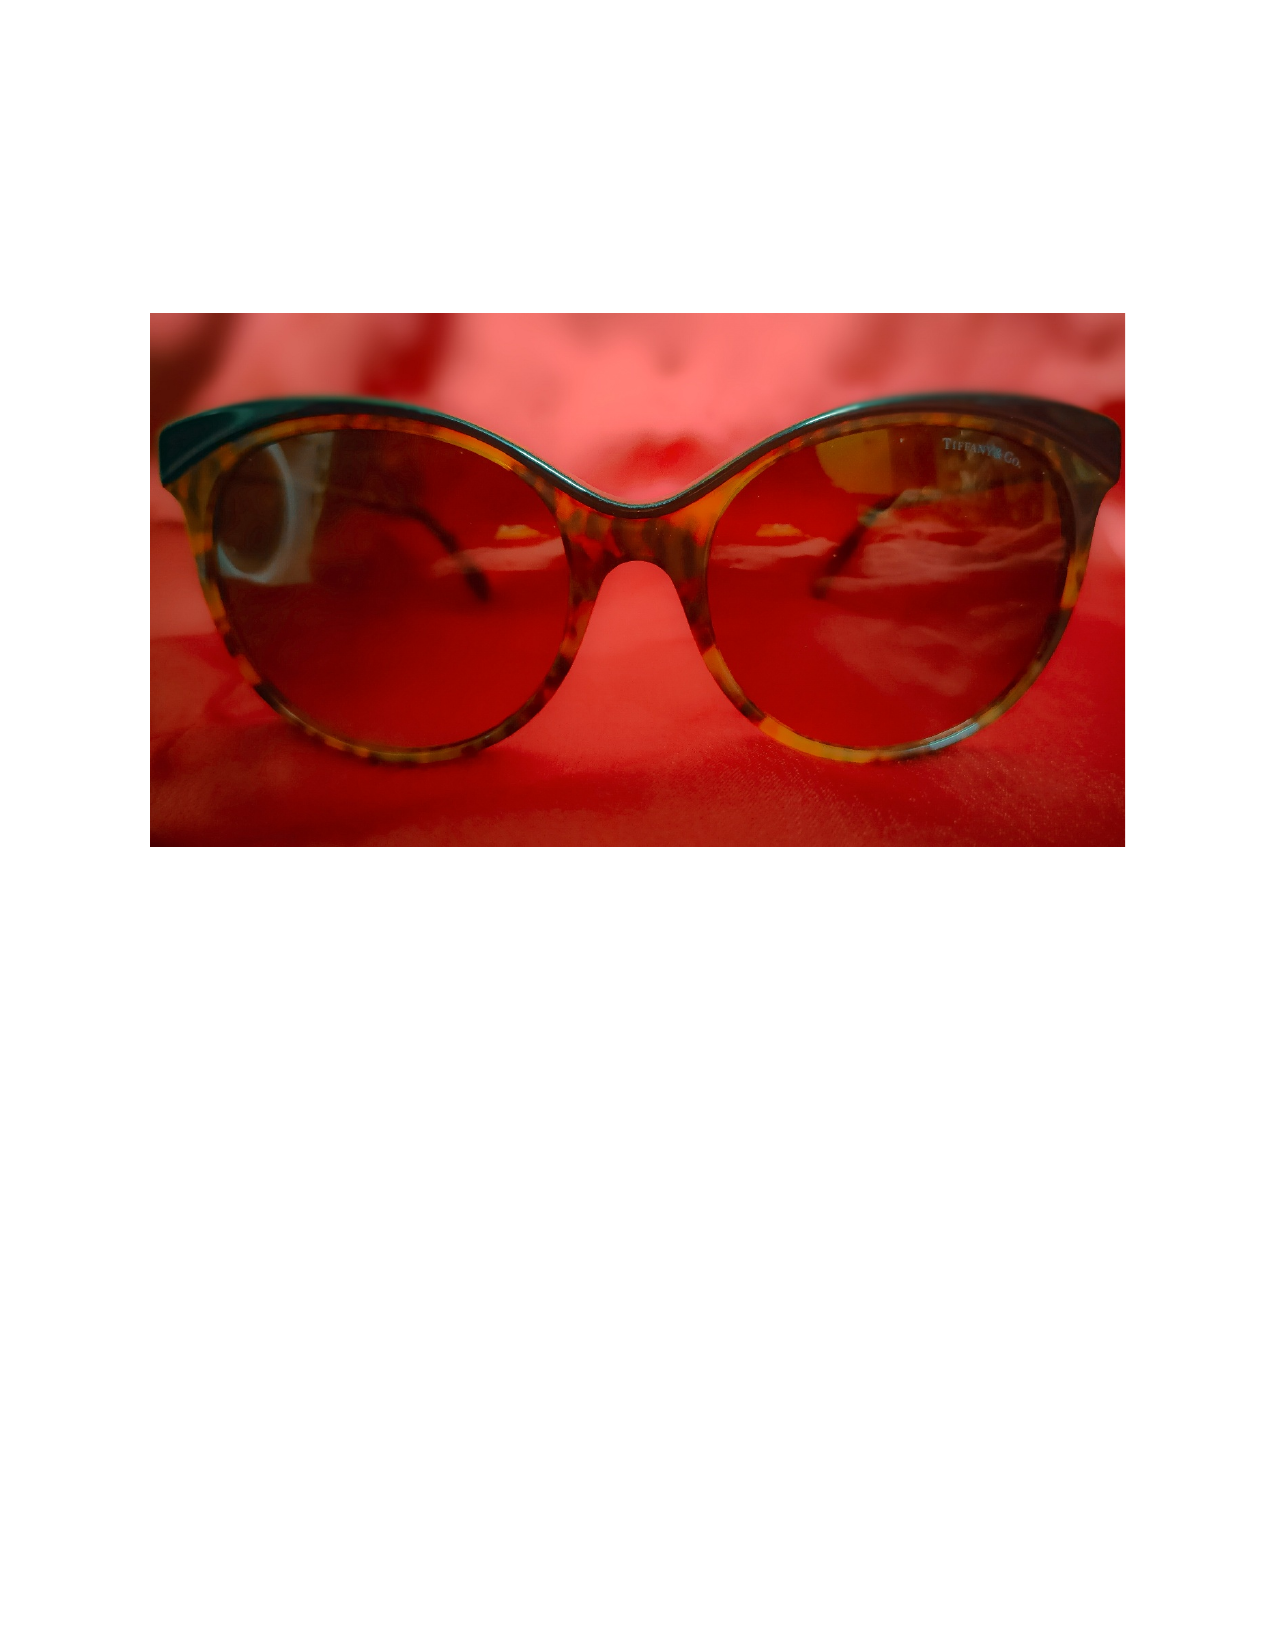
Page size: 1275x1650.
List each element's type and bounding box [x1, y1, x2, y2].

picture [150, 313, 1125, 847]
